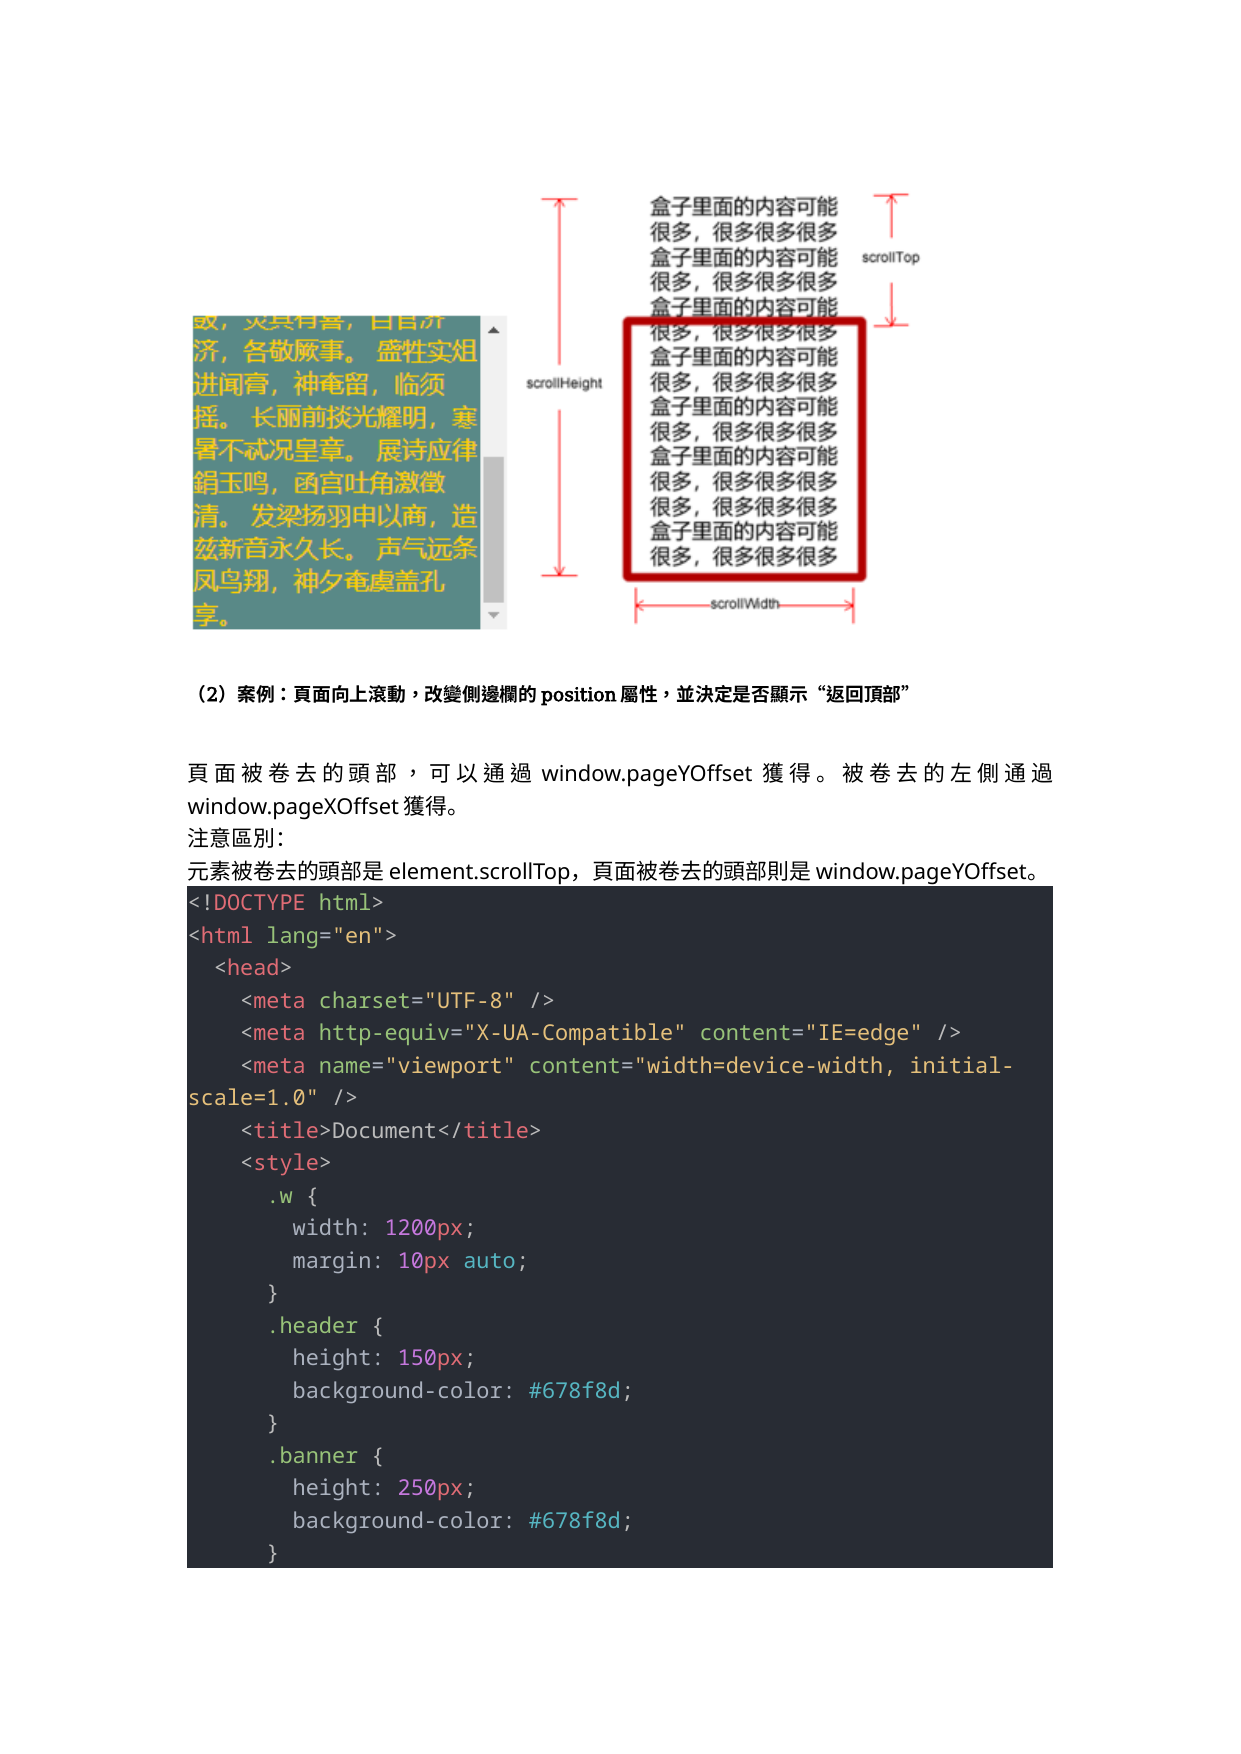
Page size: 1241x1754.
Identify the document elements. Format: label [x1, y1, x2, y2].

picture [187, 172, 929, 639]
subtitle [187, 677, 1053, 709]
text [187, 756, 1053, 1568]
